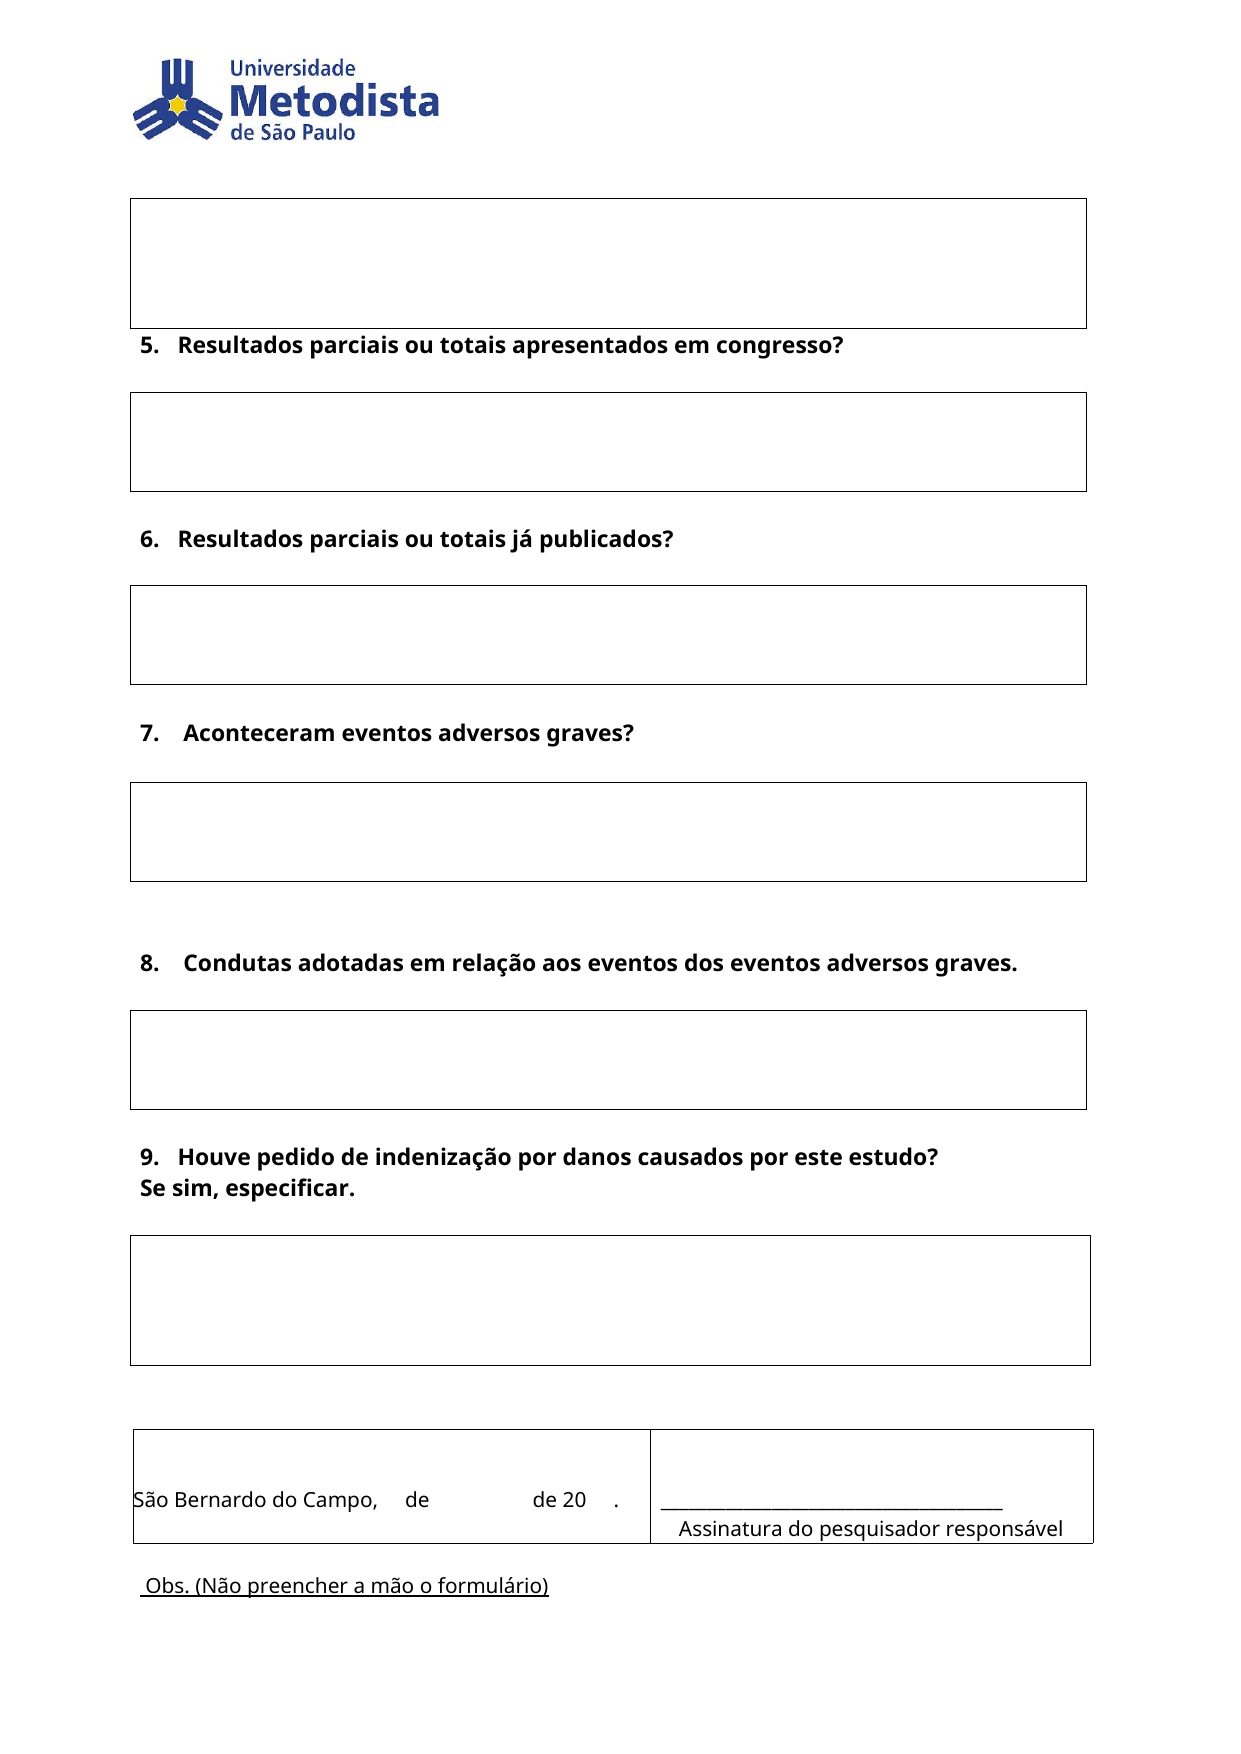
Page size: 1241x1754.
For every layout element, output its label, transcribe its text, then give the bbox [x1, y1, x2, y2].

list Aconteceram eventos adversos graves? [140, 717, 1078, 748]
list Resultados parciais ou totais apresentados em congresso? [140, 329, 1078, 360]
picture [132, 58, 439, 141]
list Houve pedido de indenização por danos causados por este estudo? [140, 1141, 1078, 1172]
list Condutas adotadas em relação aos eventos dos eventos adversos graves. [140, 947, 1078, 978]
subtitle Obs. (Não preencher a mão o formulário) [140, 1571, 1078, 1599]
table_header São Bernardo do Campo, de de 20 . [134, 1430, 650, 1542]
text Se sim, especificar. [140, 1172, 1078, 1203]
table_header _____________________________________ Assinatura do pesquisador responsável [651, 1430, 1093, 1542]
list Resultados parciais ou totais já publicados? [140, 523, 1078, 554]
